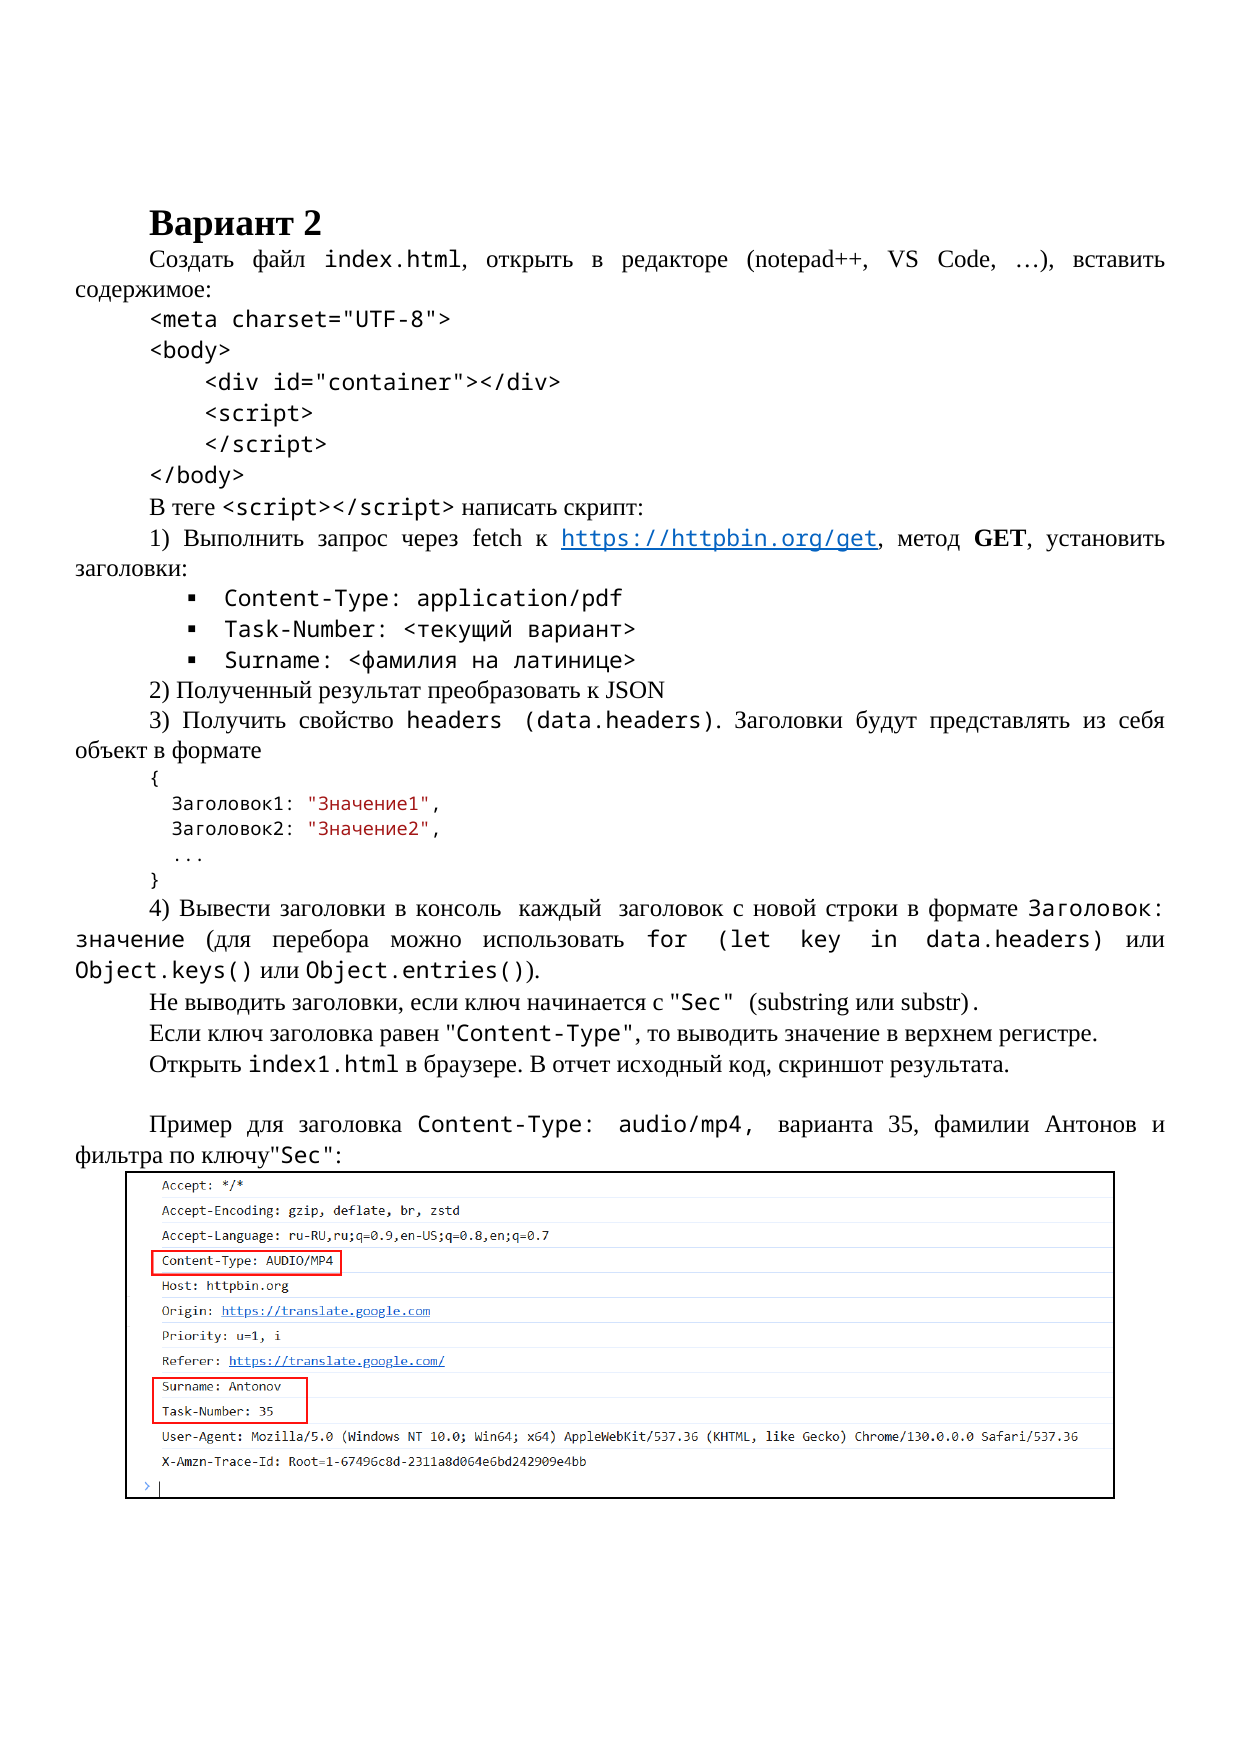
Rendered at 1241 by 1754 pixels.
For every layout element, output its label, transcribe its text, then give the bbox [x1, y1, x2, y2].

list Task-Number: <текущий вариант> [186, 613, 1165, 644]
text </body> [75, 459, 1165, 491]
text Пример для заголовка Content-Type: audio/mp4, варианта 35, фамилии Антонов и фильтра по ключу"Sec": [75, 1108, 1165, 1171]
text 2) Полученный результат преобразовать к JSON [75, 676, 1165, 704]
text Создать файл index.html, открыть в редакторе (notepad++, VS Code, …), вставить содержимое: [75, 243, 1165, 303]
text Заголовок2: "Значение2", [149, 815, 1165, 841]
text <meta charset="UTF-8"> [75, 303, 1165, 334]
text Не выводить заголовки, если ключ начинается с "Sec" (substring или substr). [75, 986, 1165, 1017]
text 1) Выполнить запрос через fetch к https://httpbin.org/get, метод GET, установить заголовки: [75, 522, 1165, 582]
text 4) Вывести заголовки в консоль каждый заголовок с новой строки в формате Заголовок: значение (для перебора можно использовать for (let key in data.headers) или Object.keys() или Object.entries()). [75, 892, 1165, 986]
list Surname: <фамилия на латинице> [186, 644, 1165, 676]
text <body> [75, 334, 1165, 366]
text Если ключ заголовка равен "Content-Type", то выводить значение в верхнем регистре. [75, 1017, 1165, 1048]
text <div id="container"></div> [75, 366, 1165, 397]
text <script> [75, 397, 1165, 428]
text } [149, 866, 1165, 892]
text Открыть index1.html в браузере. В отчет исходный код, скриншот результата. [75, 1048, 1165, 1079]
text { [149, 764, 1165, 790]
subtitle Вариант 2 [75, 200, 1165, 243]
picture [127, 1173, 1113, 1497]
text </script> [75, 428, 1165, 459]
text Заголовок1: "Значение1", [149, 790, 1165, 815]
list Content-Type: application/pdf [186, 582, 1165, 613]
text В теге <script></script> написать скрипт: [75, 491, 1165, 522]
text ... [149, 841, 1165, 866]
text 3) Получить свойство headers (data.headers). Заголовки будут представлять из себя объект в формате [75, 704, 1165, 764]
